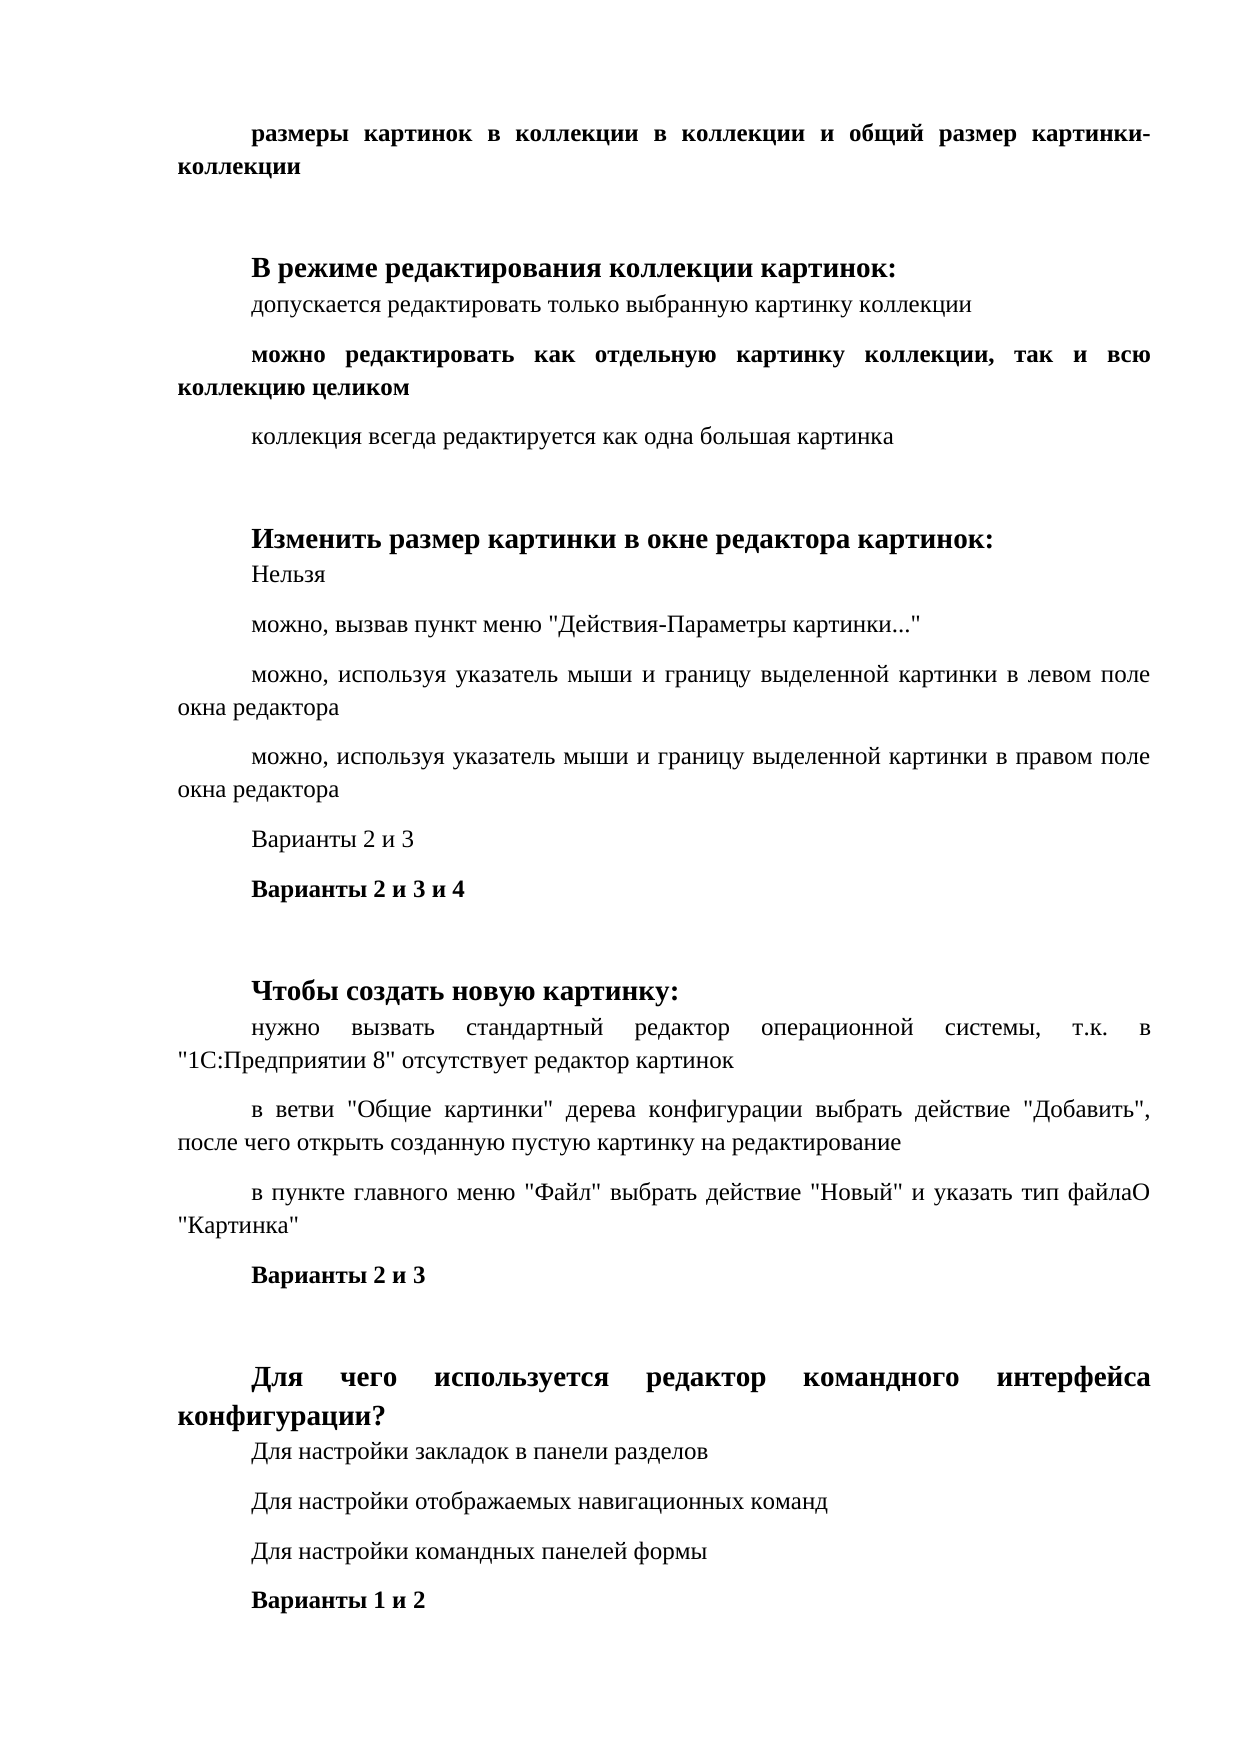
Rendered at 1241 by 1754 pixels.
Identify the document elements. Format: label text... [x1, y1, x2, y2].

text можно, используя указатель мыши и границу выделенной картинки в левом поле окна редактора [177, 659, 1152, 721]
text Изменить размер картинки в окне редактора картинок: [177, 521, 1152, 554]
text Для чего используется редактор командного интерфейса конфигурации? [177, 1359, 1152, 1431]
text Варианты 2 и 3 [177, 1260, 1152, 1289]
text в пункте главного меню "Файл" выбрать действие "Новый" и указать тип файлаО "Картинка" [177, 1177, 1152, 1239]
text В режиме редактирования коллекции картинок: [177, 251, 1152, 284]
text нужно вызвать стандартный редактор операционной системы, т.к. в "1С:Предприятии 8" отсутствует редактор картинок [177, 1012, 1152, 1073]
text коллекция всегда редактируется как одна большая картинка [177, 421, 1152, 450]
text Варианты 2 и 3 и 4 [177, 874, 1152, 903]
text допускается редактировать только выбранную картинку коллекции [177, 289, 1152, 318]
text в ветви "Общие картинки" дерева конфигурации выбрать действие "Добавить", после чего открыть созданную пустую картинку на редактирование [177, 1094, 1152, 1156]
text Чтобы создать новую картинку: [177, 973, 1152, 1007]
text Варианты 1 и 2 [177, 1585, 1152, 1614]
text размеры картинок в коллекции в коллекции и общий размер картинки-коллекции [177, 118, 1152, 180]
text можно, используя указатель мыши и границу выделенной картинки в правом поле окна редактора [177, 741, 1152, 803]
text Для настройки командных панелей формы [177, 1536, 1152, 1564]
text можно, вызвав пункт меню "Действия-Параметры картинки..." [177, 609, 1152, 638]
text Нельзя [177, 559, 1152, 588]
text Для настройки отображаемых навигационных команд [177, 1486, 1152, 1515]
text можно редактировать как отдельную картинку коллекции, так и всю коллекцию целиком [177, 339, 1152, 401]
text Для настройки закладок в панели разделов [177, 1436, 1152, 1465]
text Варианты 2 и 3 [177, 824, 1152, 853]
